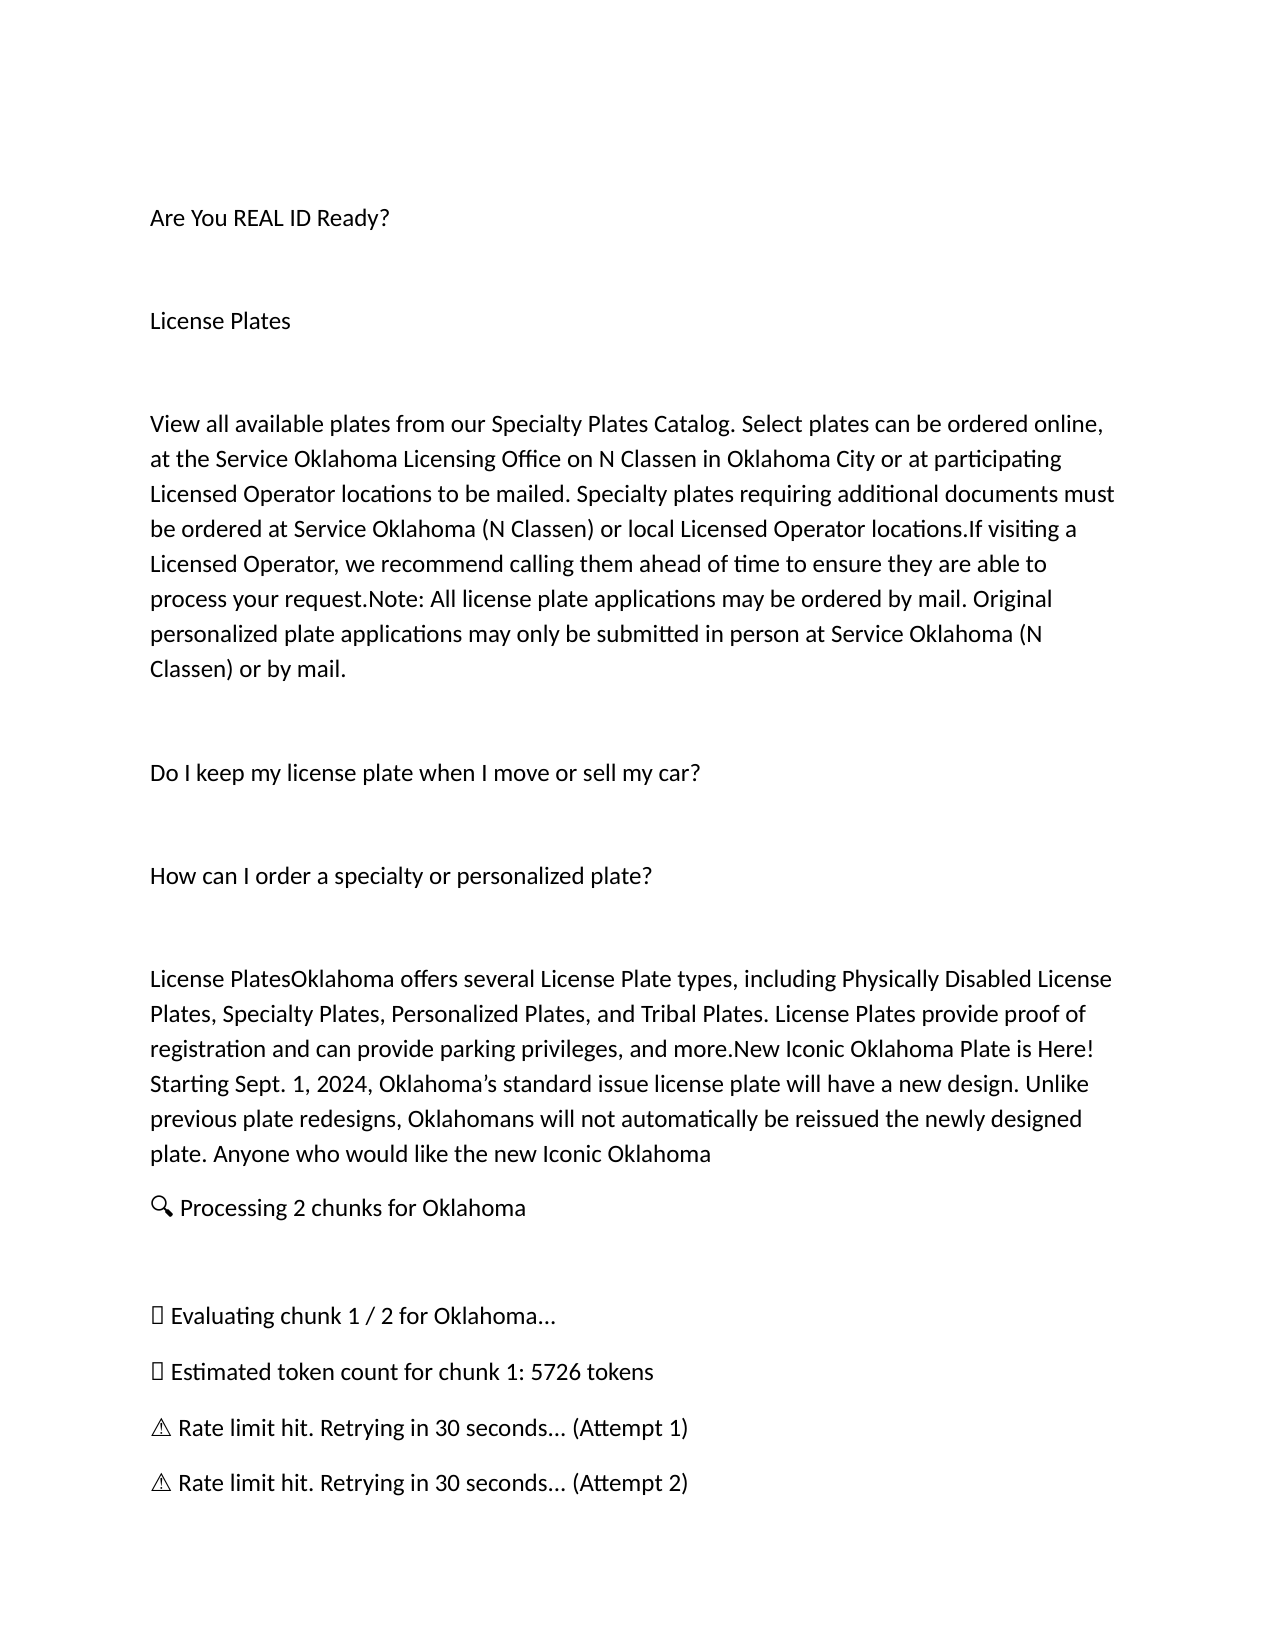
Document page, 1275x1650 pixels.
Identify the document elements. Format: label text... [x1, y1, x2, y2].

text View all available plates from our Specialty Plates Catalog. Select plates can be ordered online, at the Service Oklahoma Licensing Office on N Classen in Oklahoma City or at participating Licensed Operator locations to be mailed. Specialty plates requiring additional documents must be ordered at Service Oklahoma (N Classen) or local Licensed Operator locations.If visiting a Licensed Operator, we recommend calling them ahead of time to ensure they are able to process your request.Note: All license plate applications may be ordered by mail. Original personalized plate applications may only be submitted in person at Service Oklahoma (N Classen) or by mail. [150, 408, 1125, 684]
text ⚠️ Rate limit hit. Retrying in 30 seconds... (Attempt 1) [150, 1409, 1125, 1443]
text License Plates [150, 305, 1125, 336]
text 🧩 Evaluating chunk 1 / 2 for Oklahoma... [150, 1297, 1125, 1332]
text ⚠️ Rate limit hit. Retrying in 30 seconds... (Attempt 2) [150, 1465, 1125, 1499]
text How can I order a specialty or personalized plate? [150, 860, 1125, 891]
text 🔍 Processing 2 chunks for Oklahoma [150, 1190, 1125, 1224]
text 🔢 Estimated token count for chunk 1: 5726 tokens [150, 1353, 1125, 1387]
text Do I keep my license plate when I move or sell my car? [150, 757, 1125, 787]
text License PlatesOklahoma offers several License Plate types, including Physically Disabled License Plates, Specialty Plates, Personalized Plates, and Tribal Plates. License Plates provide proof of registration and can provide parking privileges, and more.New Iconic Oklahoma Plate is Here!Starting Sept. 1, 2024, Oklahoma’s standard issue license plate will have a new design. Unlike previous plate redesigns, Oklahomans will not automatically be reissued the newly designed plate. Anyone who would like the new Iconic Oklahoma [150, 963, 1125, 1169]
text Are You REAL ID Ready? [150, 202, 1125, 232]
